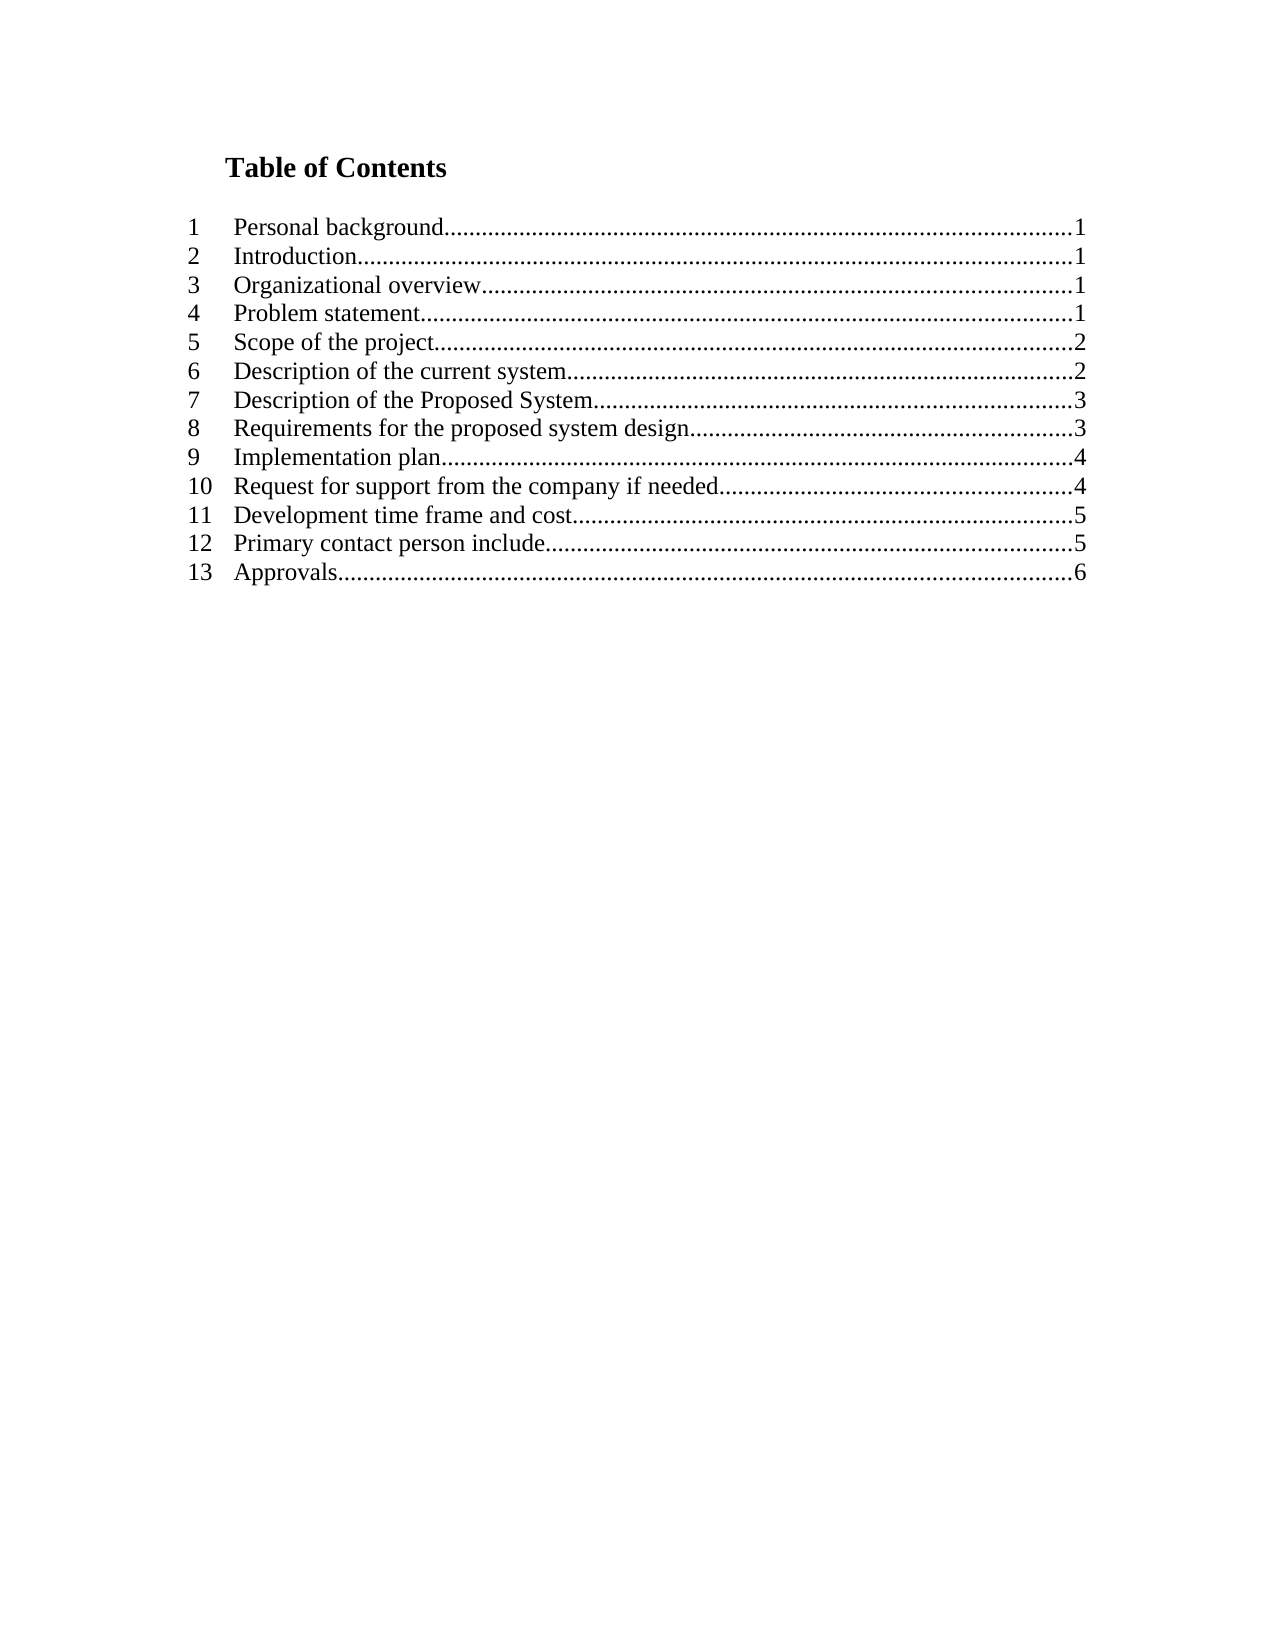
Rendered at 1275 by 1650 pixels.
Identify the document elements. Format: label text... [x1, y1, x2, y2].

text 7 Description of the Proposed System 3 [187, 385, 1087, 413]
text 6 Description of the current system 2 [187, 356, 1087, 385]
text 12 Primary contact person include 5 [187, 528, 1087, 557]
text 10 Request for support from the company if needed 4 [187, 471, 1087, 500]
text Table of Contents [225, 150, 1087, 183]
text 3 Organizational overview 1 [187, 270, 1087, 298]
text 4 Problem statement 1 [187, 298, 1087, 327]
text 2 Introduction 1 [187, 241, 1087, 270]
text 11 Development time frame and cost 5 [187, 500, 1087, 528]
text 5 Scope of the project 2 [187, 327, 1087, 356]
text 13 Approvals 6 [187, 557, 1087, 586]
text 9 Implementation plan 4 [187, 442, 1087, 471]
text 1 Personal background 1 [187, 212, 1087, 241]
text 8 Requirements for the proposed system design 3 [187, 413, 1087, 442]
